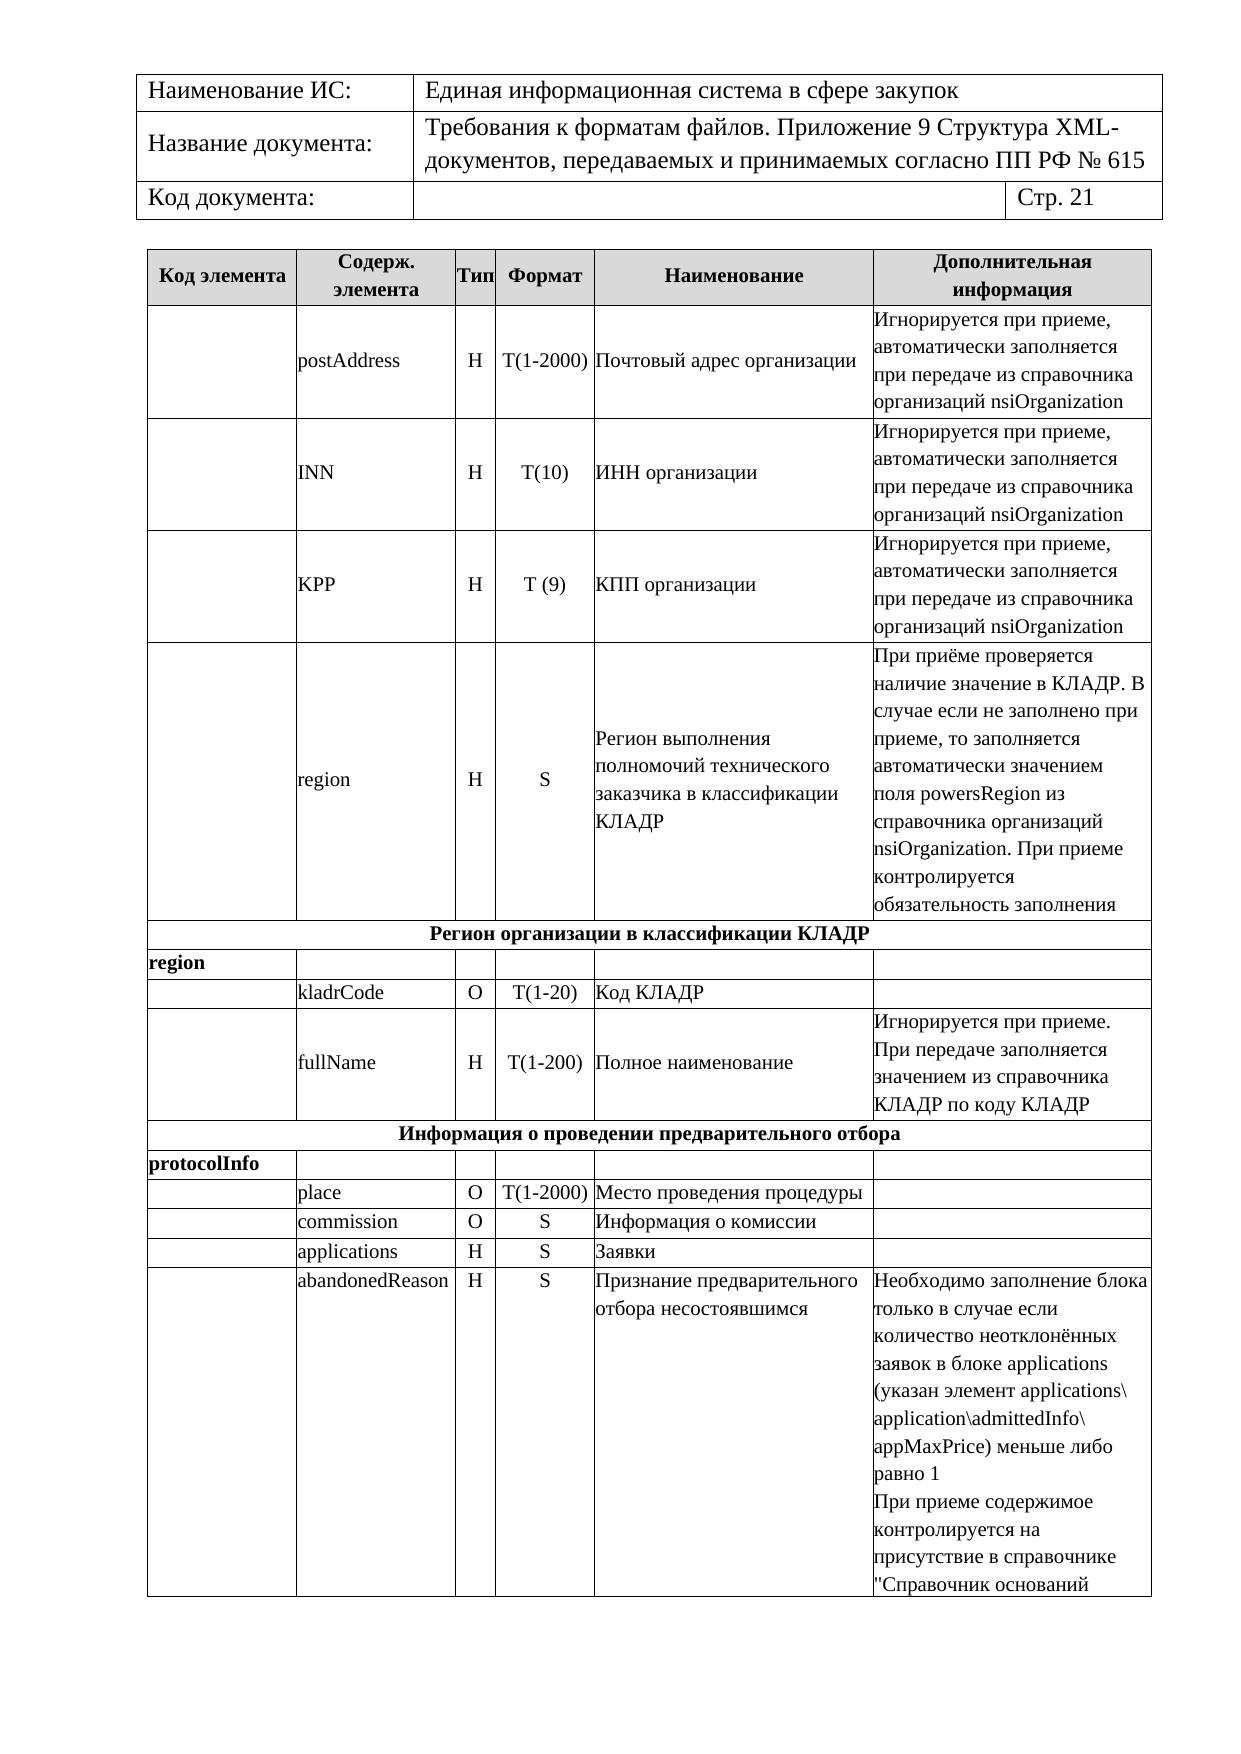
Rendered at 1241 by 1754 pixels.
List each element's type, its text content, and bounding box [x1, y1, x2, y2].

table_cell [456, 950, 495, 978]
table_cell S [496, 1209, 594, 1238]
table_cell place [297, 1180, 455, 1208]
table_cell О [456, 980, 495, 1008]
table_cell T(1-2000) [496, 306, 594, 418]
table_cell abandonedReason [297, 1268, 455, 1596]
table_cell Н [456, 306, 495, 418]
table_cell [874, 950, 1151, 978]
table_cell protocolInfo [148, 1151, 296, 1179]
table_cell T(1-2000) [496, 1180, 594, 1208]
table_cell Т(1-200) [496, 1009, 594, 1120]
table_cell Н [456, 1268, 495, 1596]
table_header Код элемента [148, 250, 296, 305]
table_cell Место проведения процедуры [595, 1180, 873, 1208]
table_cell Информация о комиссии [595, 1209, 873, 1238]
table_cell Почтовый адрес организации [595, 306, 873, 418]
table_cell S [496, 1239, 594, 1267]
table_cell [148, 419, 296, 530]
table_cell [595, 950, 873, 978]
table_cell [148, 1209, 296, 1238]
table_cell Код КЛАДР [595, 980, 873, 1008]
table_cell ИНН организации [595, 419, 873, 530]
table_cell [148, 306, 296, 418]
table_cell kladrCode [297, 980, 455, 1008]
table_cell [496, 1151, 594, 1179]
table_cell T(1-20) [496, 980, 594, 1008]
table_header Содерж. элемента [297, 250, 455, 305]
table_cell [874, 1239, 1151, 1267]
table_cell При приёме проверяется наличие значение в КЛАДР. В случае если не заполнено при приеме, то заполняется автоматически значением поля powersRegion из справочника организаций nsiOrganization. При приеме контролируется обязательность заполнения [874, 643, 1151, 920]
table_cell Н [456, 643, 495, 920]
table_cell region [148, 950, 296, 978]
table_cell Информация о проведении предварительного отбора [148, 1121, 1151, 1149]
table_cell T (9) [496, 531, 594, 642]
table_cell [148, 1268, 296, 1596]
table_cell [874, 1268, 1151, 1596]
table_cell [595, 1268, 873, 1596]
table_cell T(10) [496, 419, 594, 530]
table_cell [496, 950, 594, 978]
table_cell [148, 531, 296, 642]
table_cell Н [456, 419, 495, 530]
table_cell [874, 980, 1151, 1008]
table_cell S [496, 1268, 594, 1596]
table_header Дополнительная информация [874, 250, 1151, 305]
table_cell О [456, 1180, 495, 1208]
table_cell Игнорируется при приеме. При передаче заполняется значением из справочника КЛАДР по коду КЛАДР [874, 1009, 1151, 1120]
table_cell S [496, 643, 594, 920]
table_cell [874, 306, 1151, 418]
table_cell [148, 1239, 296, 1267]
table_cell Полное наименование [595, 1009, 873, 1120]
table_cell Н [456, 531, 495, 642]
table_cell KPP [297, 531, 455, 642]
table_cell Регион организации в классификации КЛАДР [148, 921, 1151, 949]
table_cell Игнорируется при приеме, автоматически заполняется при передаче из справочника организаций nsiOrganization [874, 419, 1151, 530]
table_header Тип [456, 250, 495, 305]
table_cell Заявки [595, 1239, 873, 1267]
table_cell [297, 950, 455, 978]
table_cell [148, 980, 296, 1008]
table_cell Игнорируется при приеме, автоматически заполняется при передаче из справочника организаций nsiOrganization [874, 531, 1151, 642]
table_cell region [297, 643, 455, 920]
table_cell [595, 1151, 873, 1179]
table_cell [148, 1180, 296, 1208]
table_cell INN [297, 419, 455, 530]
table_header Наименование [595, 250, 873, 305]
table_cell О [456, 1209, 495, 1238]
table_cell [148, 643, 296, 920]
table_cell commission [297, 1209, 455, 1238]
table_cell applications [297, 1239, 455, 1267]
table_header Формат [496, 250, 594, 305]
table_cell [874, 1180, 1151, 1208]
table_cell [874, 1209, 1151, 1238]
table_cell fullName [297, 1009, 455, 1120]
table_cell [148, 1009, 296, 1120]
table_cell [456, 1151, 495, 1179]
table_cell postAddress [297, 306, 455, 418]
table_cell [297, 1151, 455, 1179]
table_cell КПП организации [595, 531, 873, 642]
table_cell Регион выполнения полномочий технического заказчика в классификации КЛАДР [595, 643, 873, 920]
table_cell Н [456, 1009, 495, 1120]
table_cell Н [456, 1239, 495, 1267]
table_cell [874, 1151, 1151, 1179]
